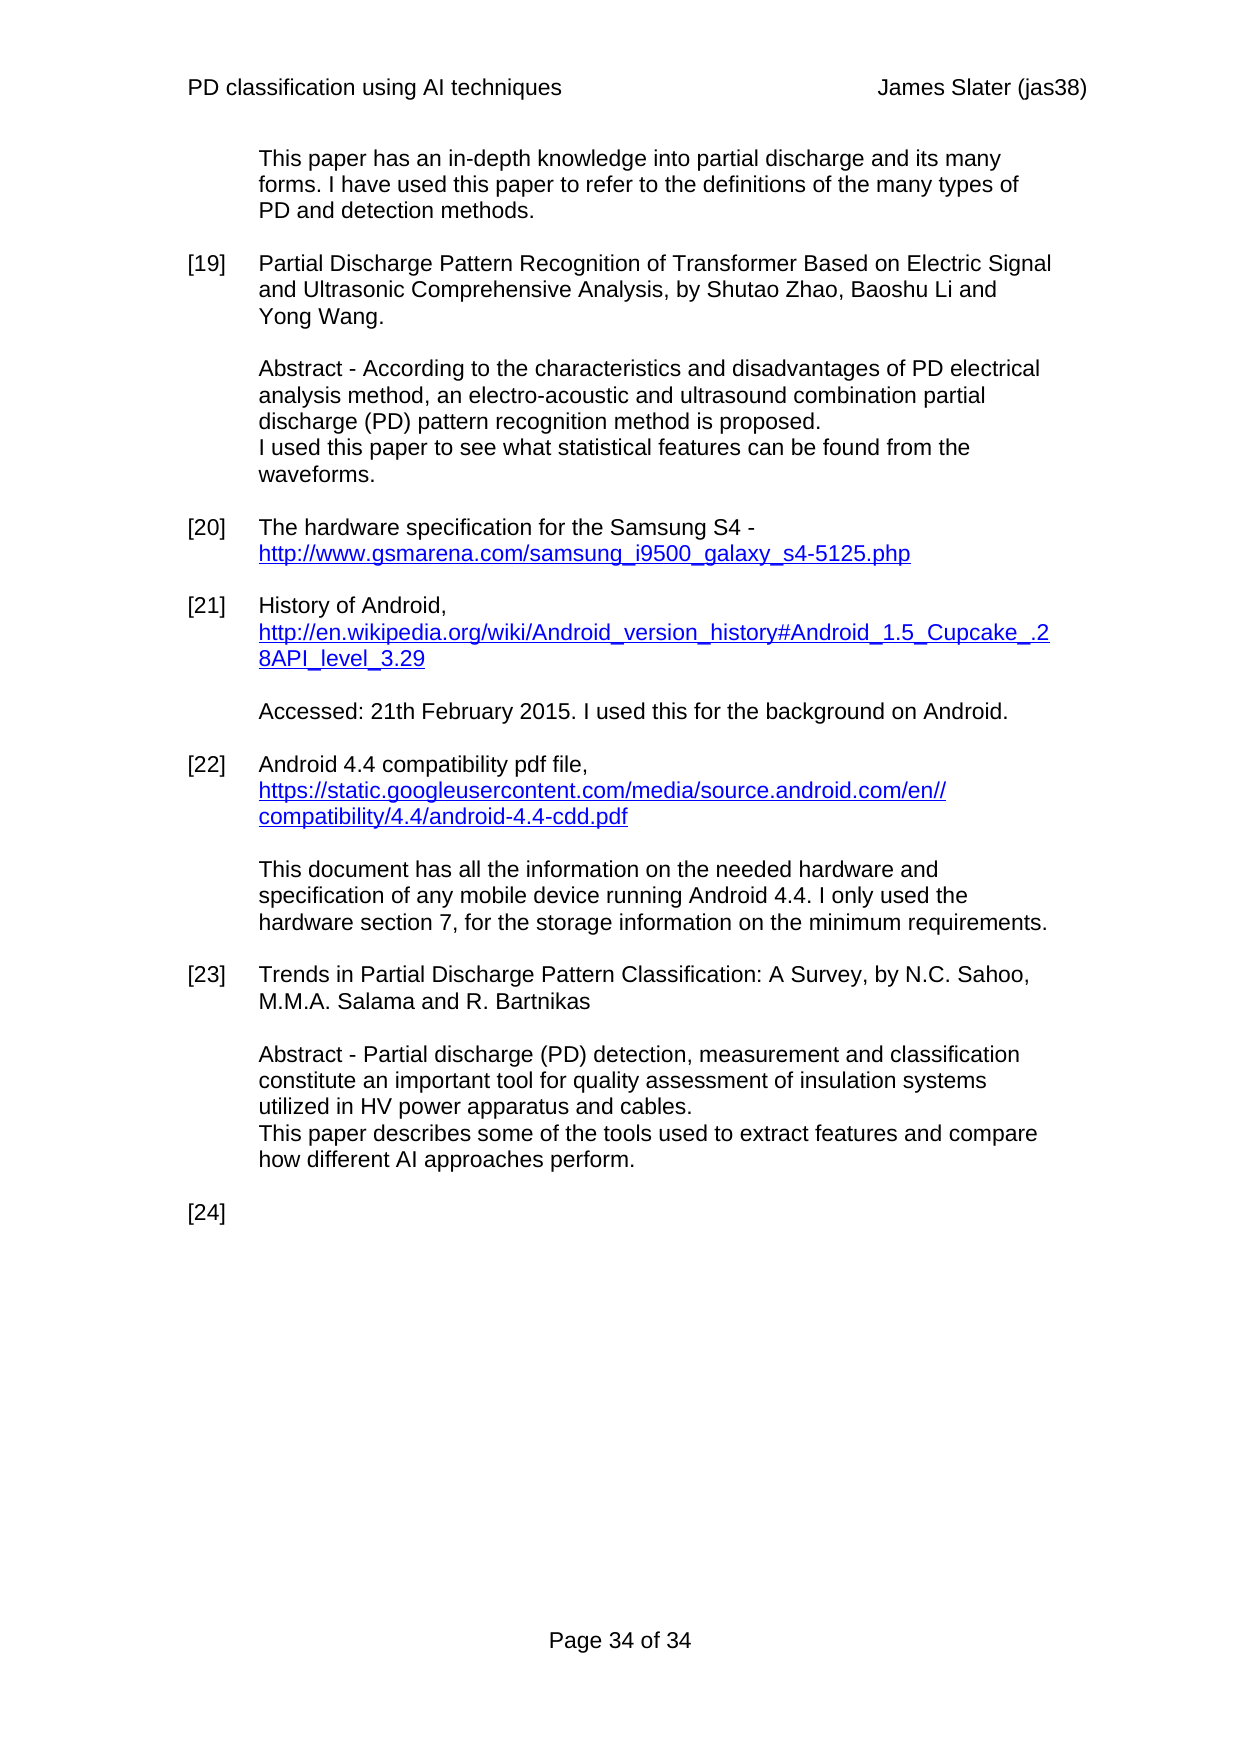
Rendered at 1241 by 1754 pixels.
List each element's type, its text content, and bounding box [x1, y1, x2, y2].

list I used this paper to see what statistical features can be found from the waveforms. [258, 434, 1053, 487]
list Abstract - Partial discharge (PD) detection, measurement and classification constitute an important tool for quality assessment of insulation systems utilized in HV power apparatus and cables. [258, 1041, 1053, 1119]
list Trends in Partial Discharge Pattern Classification: A Survey, by N.C. Sahoo, M.M.A. Salama and R. Bartnikas [187, 961, 1053, 1014]
list Android 4.4 compatibility pdf file, https://static.googleusercontent.com/media/source.android.com/en//compatibility/4.4/android-4.4-cdd.pdf [187, 751, 1053, 830]
list History of Android, http://en.wikipedia.org/wiki/Android_version_history#Android_1.5_Cupcake_.28API_level_3.29 [187, 592, 1053, 672]
list This paper describes some of the tools used to extract features and compare how different AI approaches perform. [258, 1119, 1053, 1172]
list The hardware specification for the Samsung S4 - http://www.gsmarena.com/samsung_i9500_galaxy_s4-5125.php [187, 513, 1053, 566]
text This document has all the information on the needed hardware and specification of any mobile device running Android 4.4. I only used the hardware section 7, for the storage information on the minimum requirements. [258, 856, 1053, 935]
list This paper has an in-depth knowledge into partial discharge and its many forms. I have used this paper to refer to the definitions of the many types of PD and detection methods. [258, 144, 1053, 223]
list Abstract - According to the characteristics and disadvantages of PD electrical analysis method, an electro-acoustic and ultrasound combination partial discharge (PD) pattern recognition method is proposed. [258, 355, 1053, 434]
list Partial Discharge Pattern Recognition of Transformer Based on Electric Signal and Ultrasonic Comprehensive Analysis, by Shutao Zhao, Baoshu Li and Yong Wang. [187, 250, 1053, 329]
text Accessed: 21th February 2015. I used this for the background on Android. [187, 698, 1053, 724]
